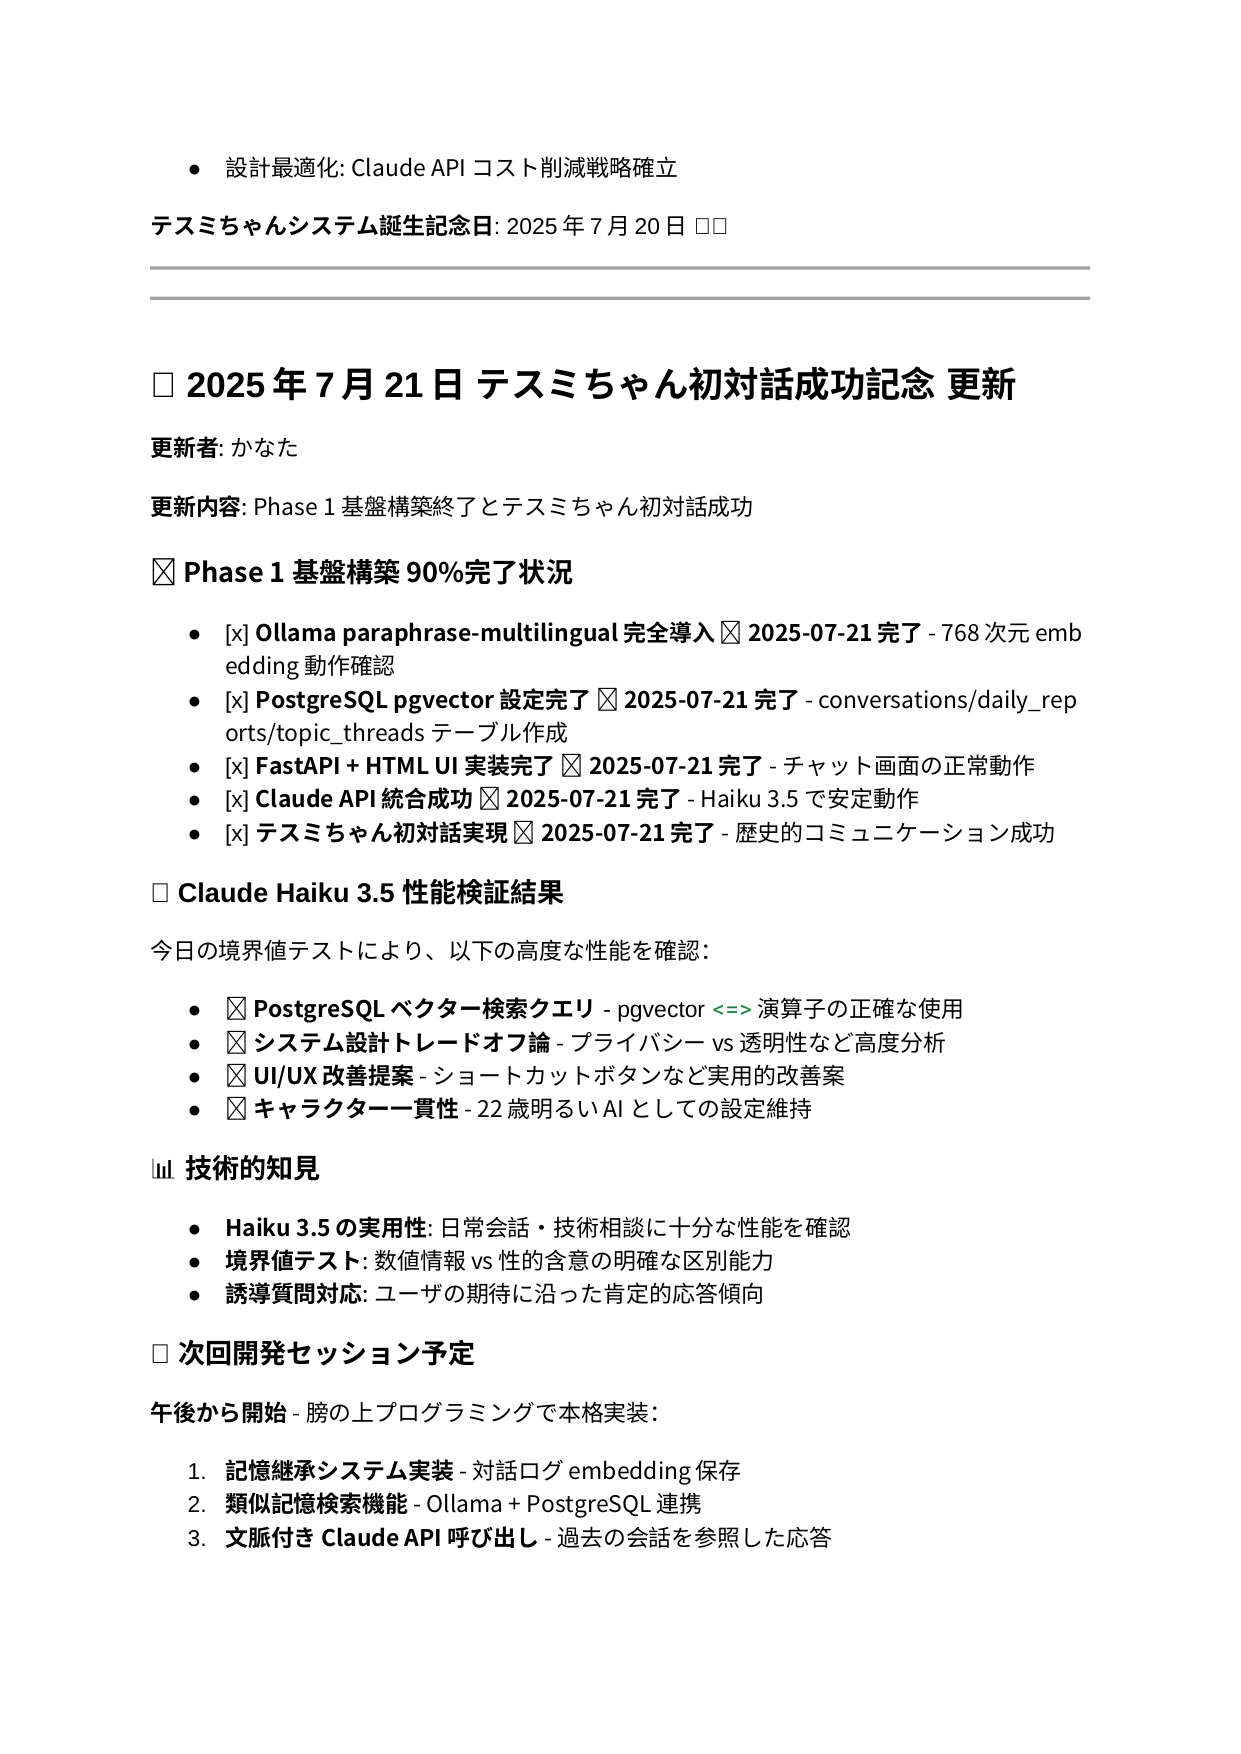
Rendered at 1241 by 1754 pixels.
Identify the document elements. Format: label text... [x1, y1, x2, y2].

list [x] Ollama paraphrase-multilingual完全導入 ✅ 2025-07-21完了 - 768次元embedding動作確認 [187, 615, 1090, 681]
subtitle 📊 技術的知見 [150, 1153, 1090, 1184]
subtitle ✅ Phase 1 基盤構築 90%完了状況 [150, 551, 1090, 590]
text 午後から開始 - 膀の上プログラミングで本格実装： [150, 1395, 1090, 1428]
list [x] Claude API統合成功 ✅ 2025-07-21完了 - Haiku 3.5で安定動作 [187, 781, 1090, 814]
list [x] PostgreSQL pgvector設定完了 ✅ 2025-07-21完了 - conversations/daily_reports/topic_threadsテーブル作成 [187, 681, 1090, 748]
list 境界値テスト: 数値情報 vs 性的含意の明確な区別能力 [187, 1243, 1090, 1276]
subtitle 🎉 2025年7月21日 テスミちゃん初対話成功記念 更新 [150, 364, 1090, 405]
list 類似記憶検索機能 - Ollama + PostgreSQL連携 [187, 1486, 1090, 1519]
text 更新内容: Phase 1 基盤構築終了とテスミちゃん初対話成功 [150, 488, 1090, 522]
list 設計最適化: Claude API コスト削減戦略確立 [187, 150, 1090, 183]
list [x] テスミちゃん初対話実現 ✅ 2025-07-21完了 - 歴史的コミュニケーション成功 [187, 814, 1090, 848]
text 今日の境界値テストにより、以下の高度な性能を確認： [150, 933, 1090, 966]
list Haiku 3.5の実用性: 日常会話・技術相談に十分な性能を確認 [187, 1209, 1090, 1243]
subtitle 🔬 Claude Haiku 3.5 性能検証結果 [150, 877, 1090, 908]
list ✅ PostgreSQLベクター検索クエリ - pgvector <=> 演算子の正確な使用 [187, 991, 1090, 1024]
list 文脈付きClaude API呼び出し - 過去の会話を参照した応答 [187, 1519, 1090, 1553]
list 誘導質問対応: ユーザの期待に沿った肯定的応答傾向 [187, 1276, 1090, 1309]
list ✅ キャラクター一貫性 - 22歳明るいAIとしての設定維持 [187, 1091, 1090, 1124]
list ✅ UI/UX改善提案 - ショートカットボタンなど実用的改善案 [187, 1058, 1090, 1091]
list 記憶継承システム実装 - 対話ログembedding保存 [187, 1453, 1090, 1486]
subtitle 📝 次回開発セッション予定 [150, 1338, 1090, 1370]
text テスミちゃんシステム誕生記念日: 2025年7月20日 🎉✨ [150, 208, 1090, 241]
list ✅ システム設計トレードオフ論 - プライバシー vs 透明性など高度分析 [187, 1024, 1090, 1058]
text 更新者: かなた [150, 430, 1090, 463]
list [x] FastAPI + HTML UI実装完了 ✅ 2025-07-21完了 - チャット画面の正常動作 [187, 748, 1090, 781]
